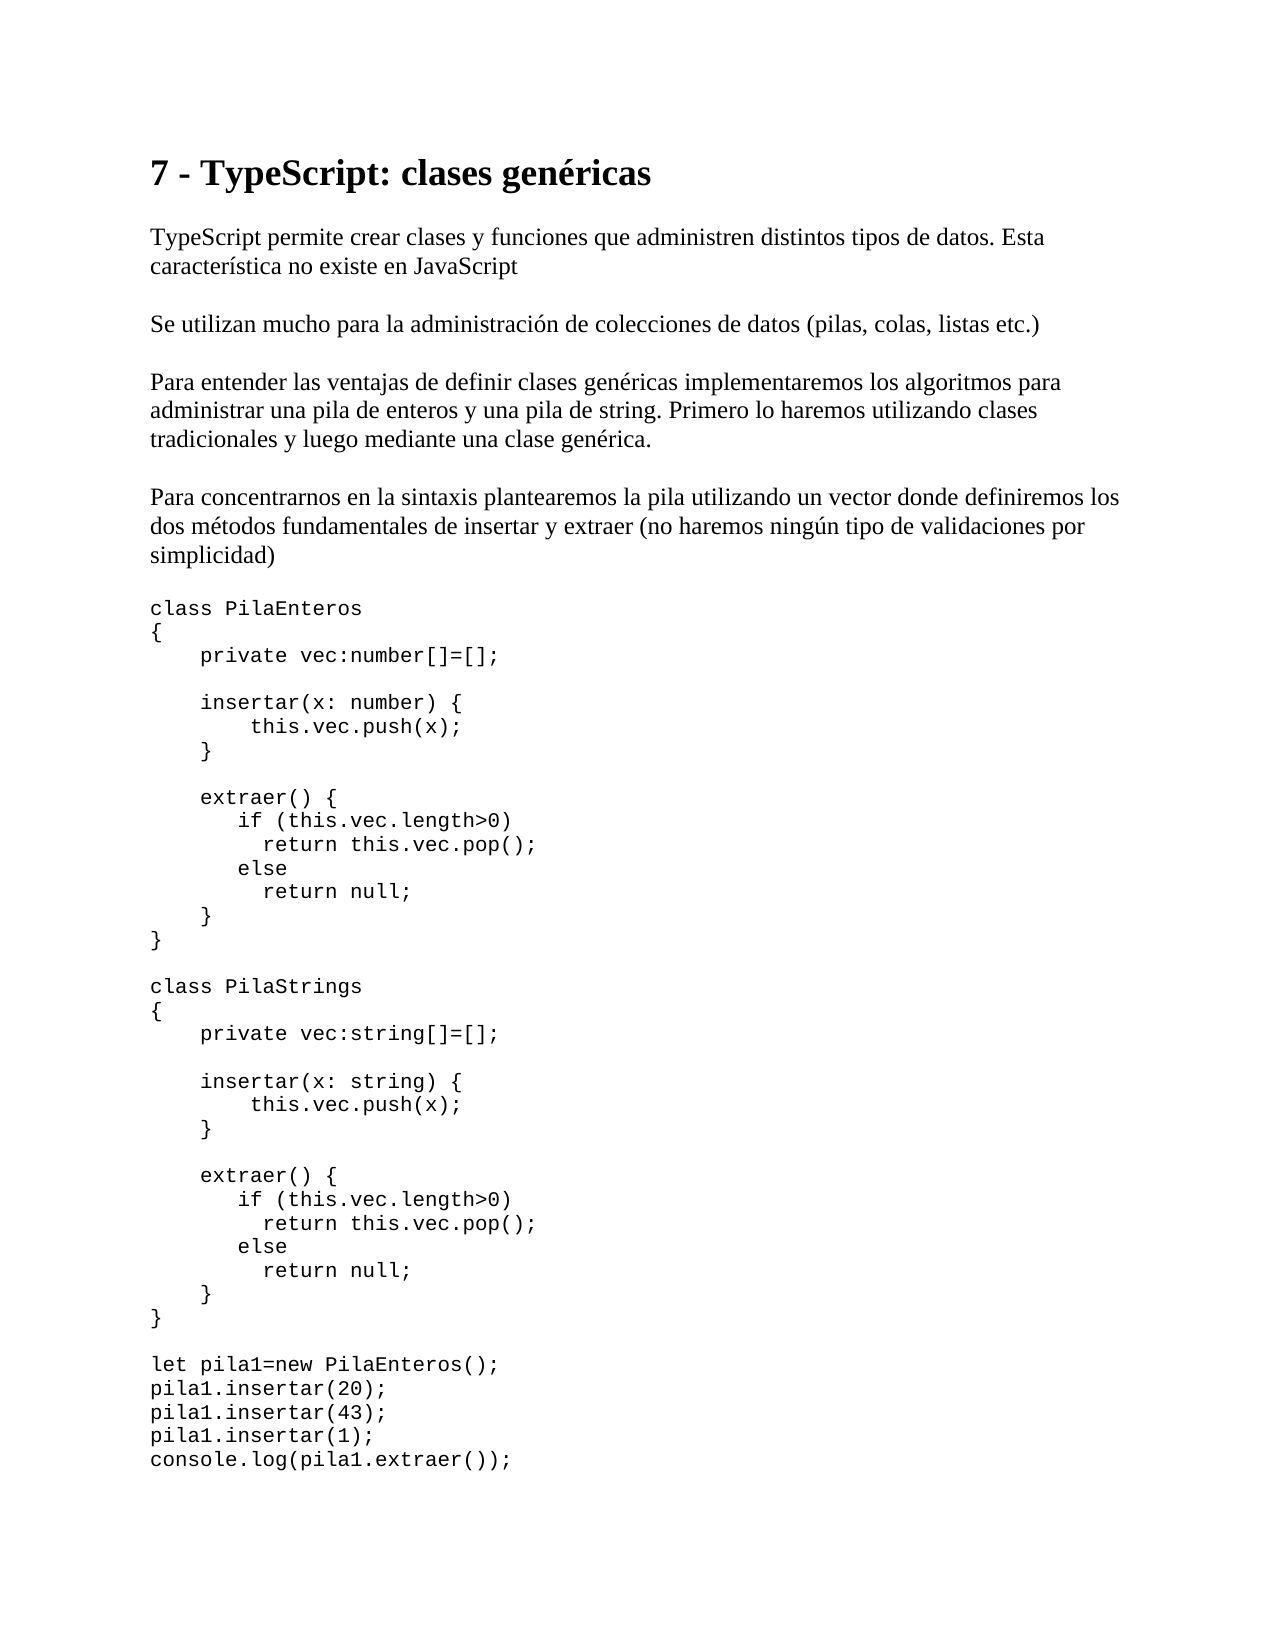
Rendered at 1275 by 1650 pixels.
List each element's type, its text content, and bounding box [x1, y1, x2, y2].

text pila1.insertar(43); [150, 1402, 1125, 1425]
text return this.vec.pop(); [150, 834, 1125, 858]
text } [150, 739, 1125, 763]
text private vec:string[]=[]; [150, 1023, 1125, 1047]
text return null; [150, 1260, 1125, 1283]
text insertar(x: number) { [150, 692, 1125, 716]
text 7 - TypeScript: clases genéricas [150, 150, 1125, 193]
text private vec:number[]=[]; [150, 645, 1125, 669]
text this.vec.push(x); [150, 716, 1125, 739]
text this.vec.push(x); [150, 1094, 1125, 1118]
text return this.vec.pop(); [150, 1212, 1125, 1236]
text console.log(pila1.extraer()); [150, 1449, 1125, 1473]
text extraer() { [150, 787, 1125, 811]
text if (this.vec.length>0) [150, 811, 1125, 834]
text { [150, 621, 1125, 645]
text if (this.vec.length>0) [150, 1189, 1125, 1212]
text let pila1=new PilaEnteros(); [150, 1354, 1125, 1378]
text } [150, 905, 1125, 929]
text Para concentrarnos en la sintaxis plantearemos la pila utilizando un vector donde definiremos los dos métodos fundamentales de insertar y extraer (no haremos ningún tipo de validaciones por simplicidad) [150, 482, 1125, 568]
text class PilaStrings [150, 976, 1125, 1000]
text Para entender las ventajas de definir clases genéricas implementaremos los algoritmos para administrar una pila de enteros y una pila de string. Primero lo haremos utilizando clases tradicionales y luego mediante una clase genérica. [150, 367, 1125, 453]
text pila1.insertar(20); [150, 1378, 1125, 1402]
text pila1.insertar(1); [150, 1425, 1125, 1449]
text else [150, 1236, 1125, 1260]
text TypeScript permite crear clases y funciones que administren distintos tipos de datos. Esta característica no existe en JavaScript [150, 222, 1125, 280]
text class PilaEnteros [150, 598, 1125, 621]
text extraer() { [150, 1165, 1125, 1189]
text { [150, 1000, 1125, 1023]
text } [150, 929, 1125, 952]
text Se utilizan mucho para la administración de colecciones de datos (pilas, colas, listas etc.) [150, 309, 1125, 338]
text } [150, 1118, 1125, 1142]
text } [150, 1307, 1125, 1331]
text insertar(x: string) { [150, 1071, 1125, 1094]
text return null; [150, 881, 1125, 905]
text else [150, 858, 1125, 881]
text } [150, 1283, 1125, 1307]
